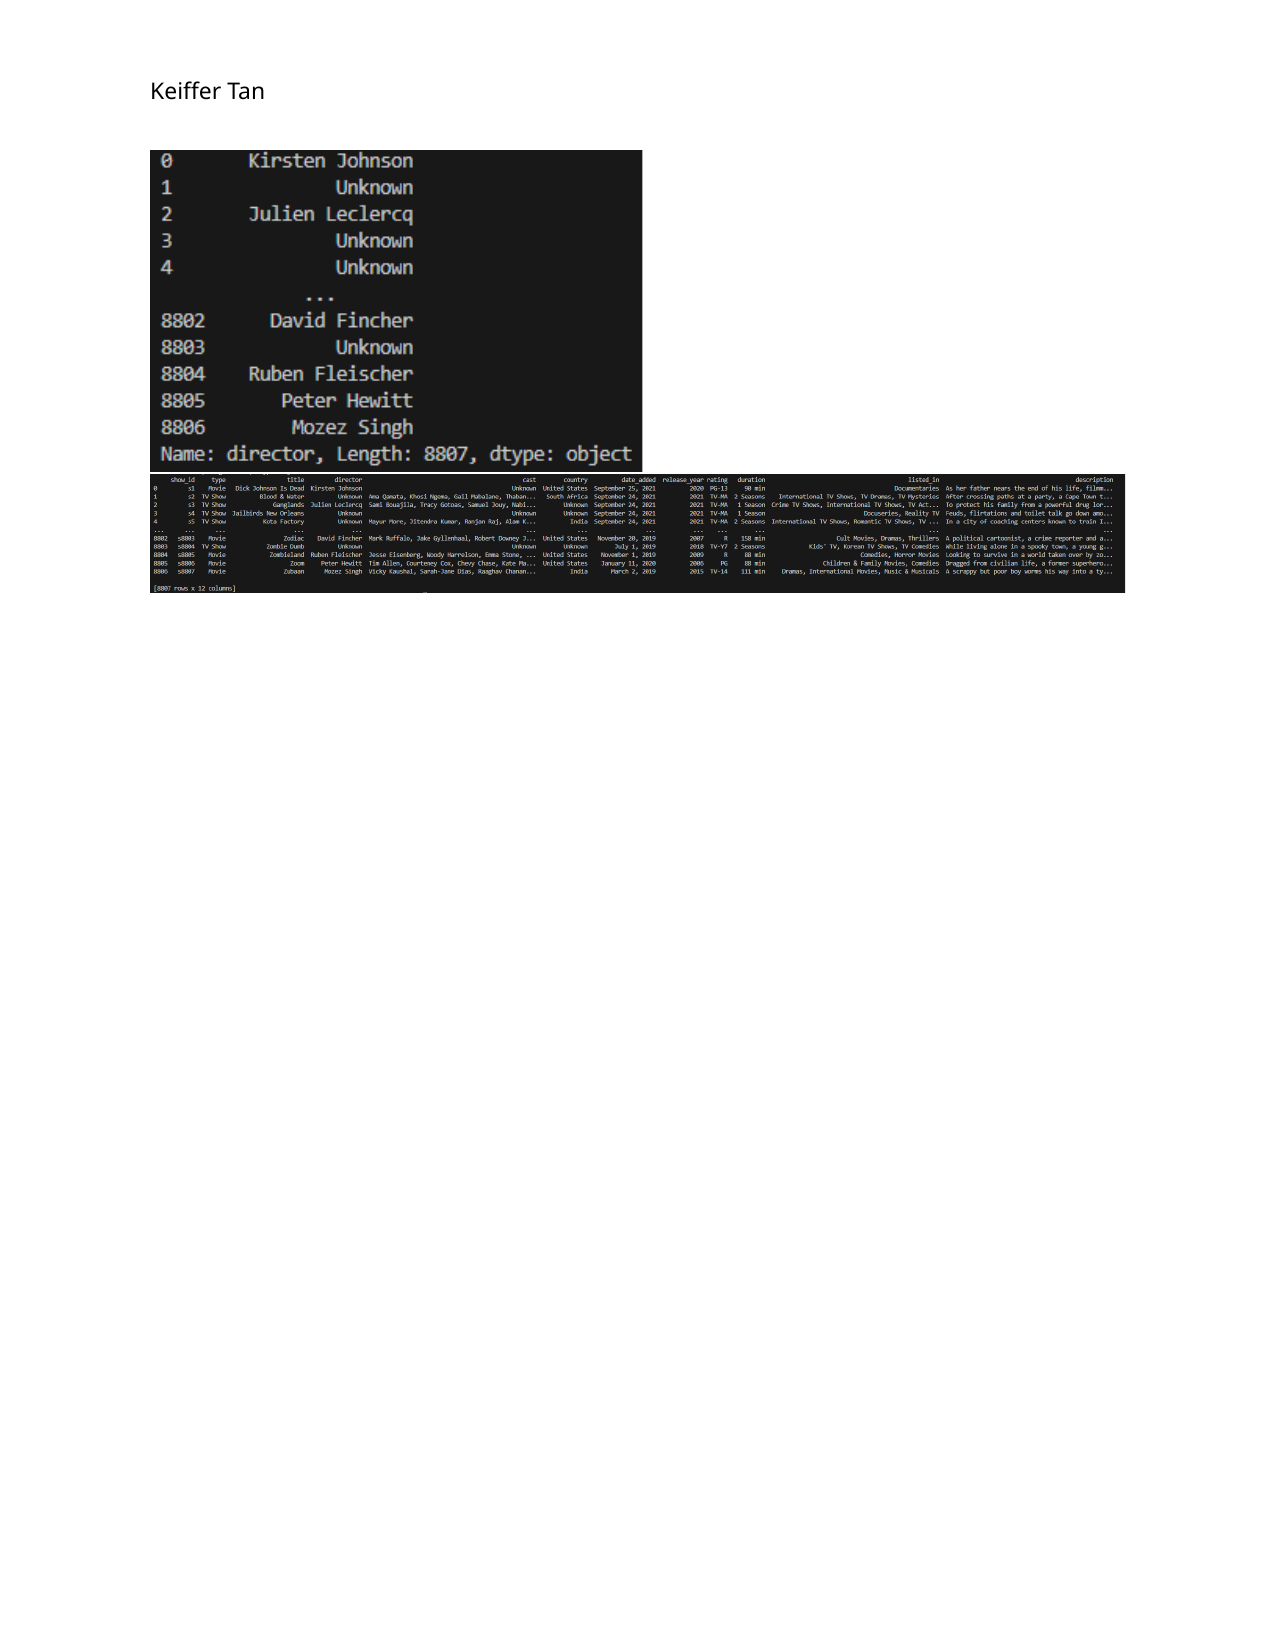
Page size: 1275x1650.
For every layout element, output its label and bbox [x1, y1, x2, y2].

picture [150, 150, 643, 472]
picture [150, 474, 1125, 593]
